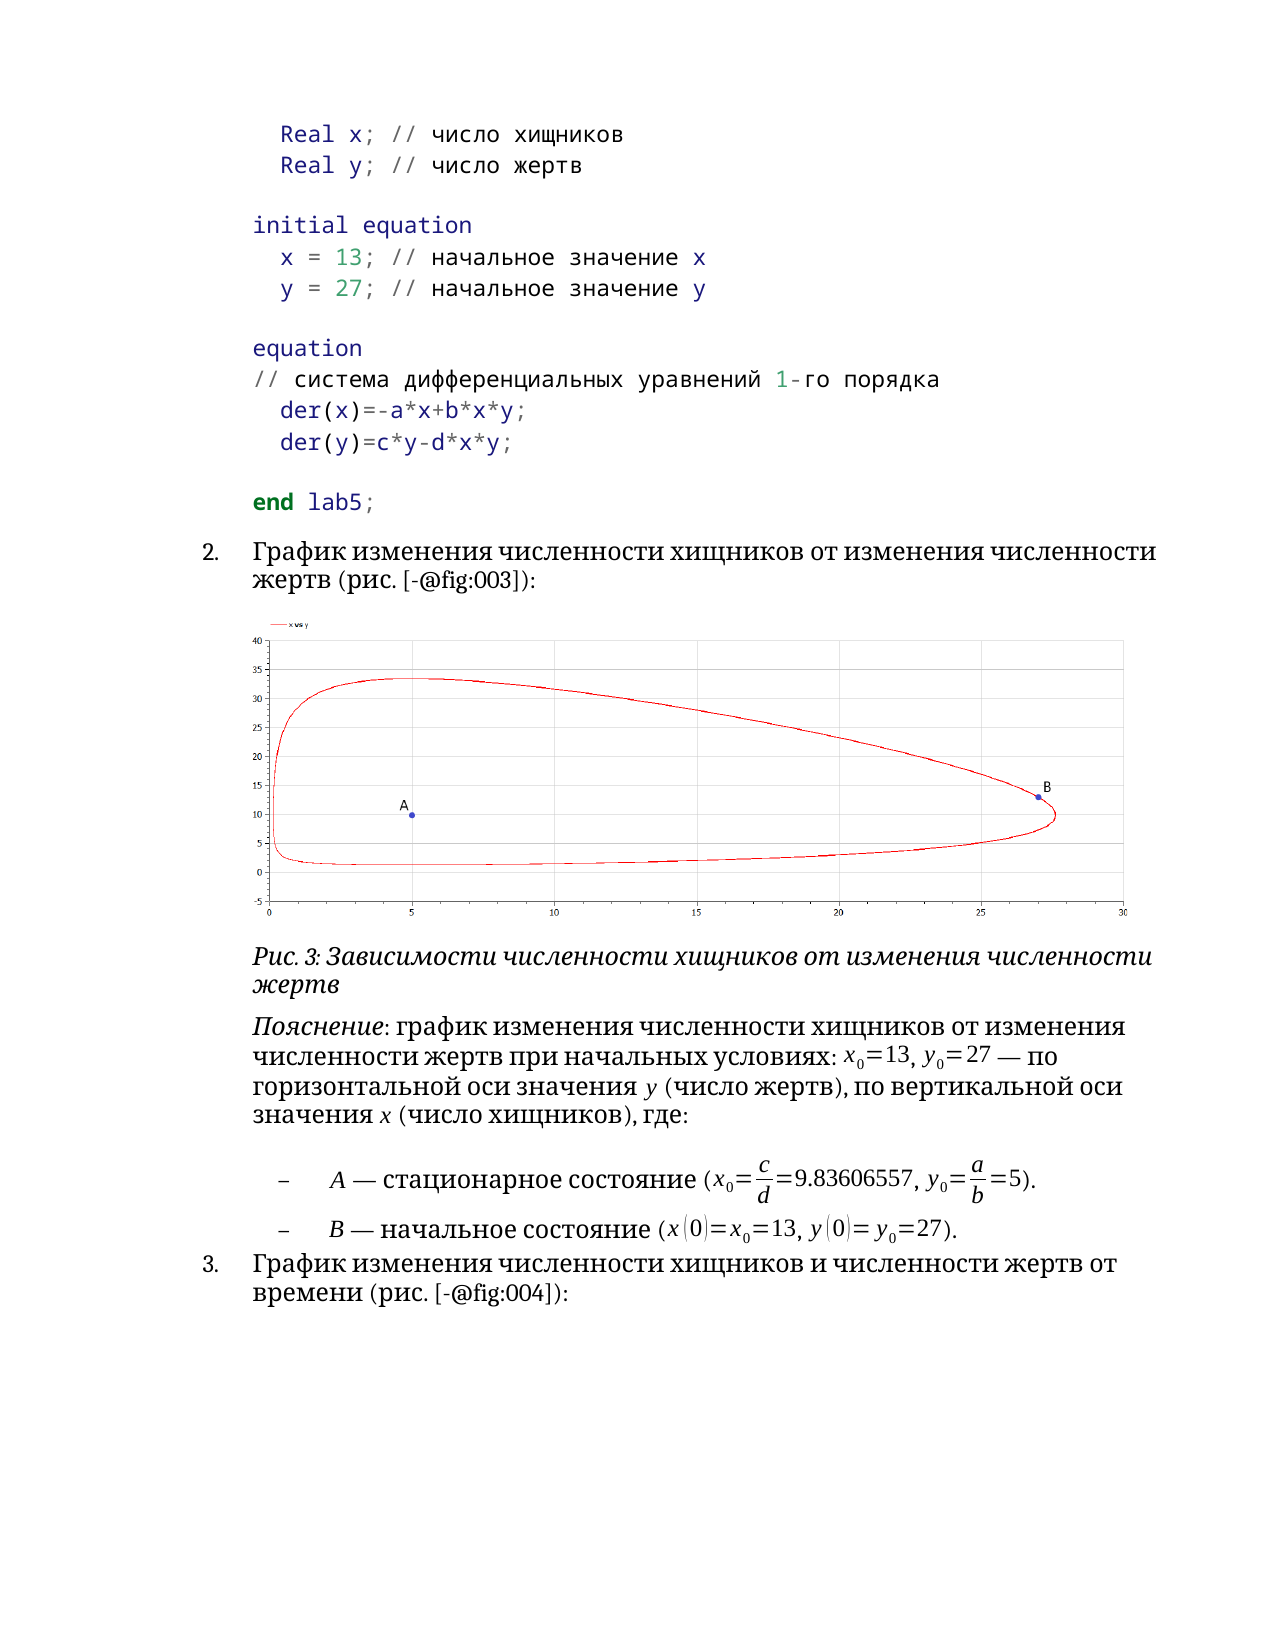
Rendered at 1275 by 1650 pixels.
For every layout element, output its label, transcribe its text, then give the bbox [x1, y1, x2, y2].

list График изменения численности хищников от изменения численности жертв (рис. [-@fig:003]): [202, 538, 1186, 595]
list Рис. 3: Зависимости численности хищников от изменения численности жертв [202, 942, 1186, 1000]
list — стационарное состояние (, ). [277, 1151, 1186, 1210]
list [202, 118, 1186, 517]
list График изменения численности хищников и численности жертв от времени (рис. [-@fig:004]): [202, 1250, 1186, 1308]
list Пояснение: график изменения численности хищников от изменения численности жертв при начальных условиях: , — по горизонтальной оси значения (число жертв), по вертикальной оси значения (число хищников), где: [202, 1012, 1186, 1130]
list — начальное состояние (, ). [277, 1213, 1186, 1246]
picture [252, 616, 1128, 916]
